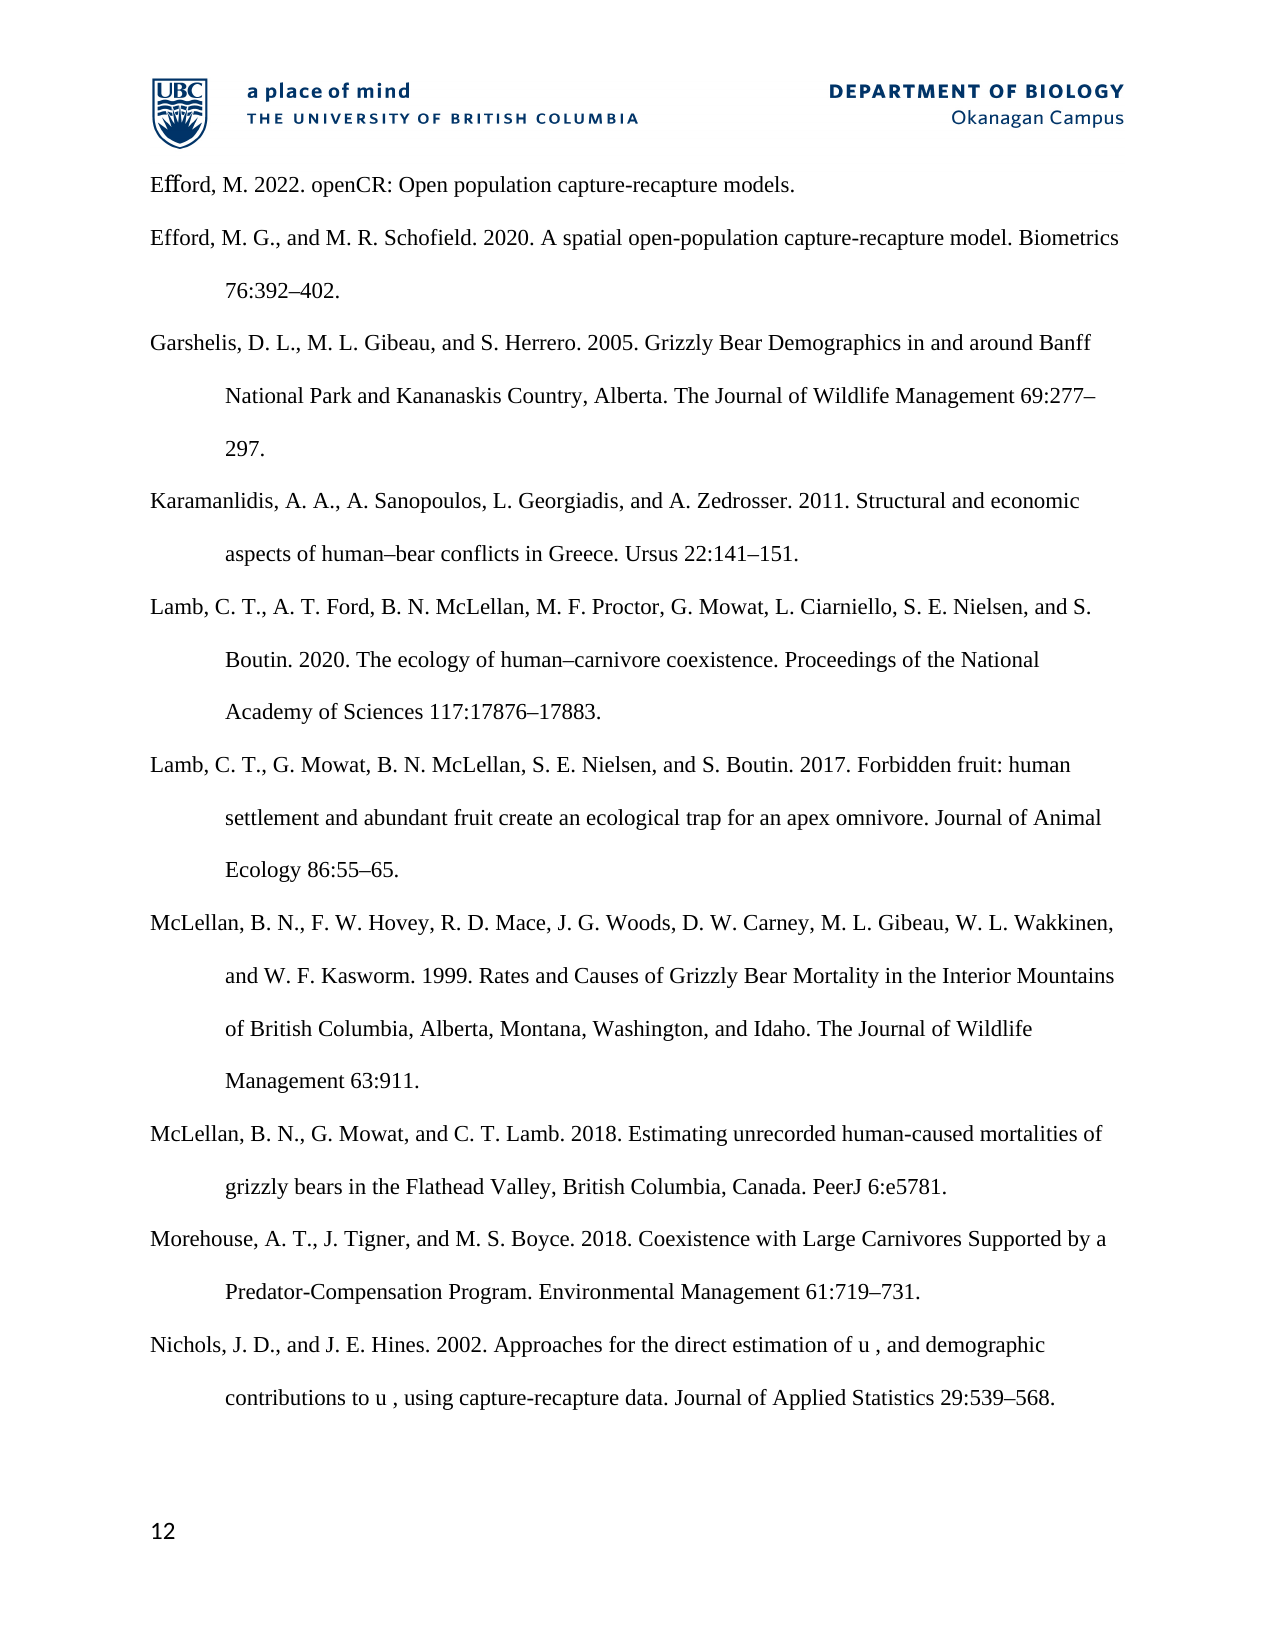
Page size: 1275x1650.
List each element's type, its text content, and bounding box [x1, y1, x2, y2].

text Lamb, C. T., G. Mowat, B. N. McLellan, S. E. Nielsen, and S. Boutin. 2017. Forbidden fruit: human settlement and abundant fruit create an ecological trap for an apex omnivore. Journal of Animal Ecology 86:55–65. [150, 909, 1125, 1041]
text Cherry, S., M. Haroldson, J. Robinson-Cox, and C. Schwartz. 2002. Estimating total human-caused mortality from reported mortality using data from radio-instrumented grizzly bears. Ursus 13:175–184. [150, 172, 1125, 303]
picture [150, 73, 1125, 172]
text Morehouse, A. T., J. Tigner, and M. S. Boyce. 2018. Coexistence with Large Carnivores Supported by a Predator-Compensation Program. Environmental Management 61:719–731. [150, 1383, 1125, 1463]
text McLellan, B. N., F. W. Hovey, R. D. Mace, J. G. Woods, D. W. Carney, M. L. Gibeau, W. L. Wakkinen, and W. F. Kasworm. 1999. Rates and Causes of Grizzly Bear Mortality in the Interior Mountains of British Columbia, Alberta, Montana, Washington, and Idaho. The Journal of Wildlife Management 63:911. [150, 1067, 1125, 1252]
text Karamanlidis, A. A., A. Sanopoulos, L. Georgiadis, and A. Zedrosser. 2011. Structural and economic aspects of human–bear conflicts in Greece. Ursus 22:141–151. [150, 646, 1125, 725]
text McLellan, B. N., G. Mowat, and C. T. Lamb. 2018. Estimating unrecorded human-caused mortalities of grizzly bears in the Flathead Valley, British Columbia, Canada. PeerJ 6:e5781. [150, 1278, 1125, 1357]
text Efford, M. G., and M. R. Schofield. 2020. A spatial open-population capture-recapture model. Biometrics 76:392–402. [150, 382, 1125, 461]
text Eﬀord, M. 2022. openCR: Open population capture-recapture models. [150, 329, 1125, 356]
text Garshelis, D. L., M. L. Gibeau, and S. Herrero. 2005. Grizzly Bear Demographics in and around Banff National Park and Kananaskis Country, Alberta. The Journal of Wildlife Management 69:277–297. [150, 487, 1125, 619]
text Lamb, C. T., A. T. Ford, B. N. McLellan, M. F. Proctor, G. Mowat, L. Ciarniello, S. E. Nielsen, and S. Boutin. 2020. The ecology of human–carnivore coexistence. Proceedings of the National Academy of Sciences 117:17876–17883. [150, 751, 1125, 883]
